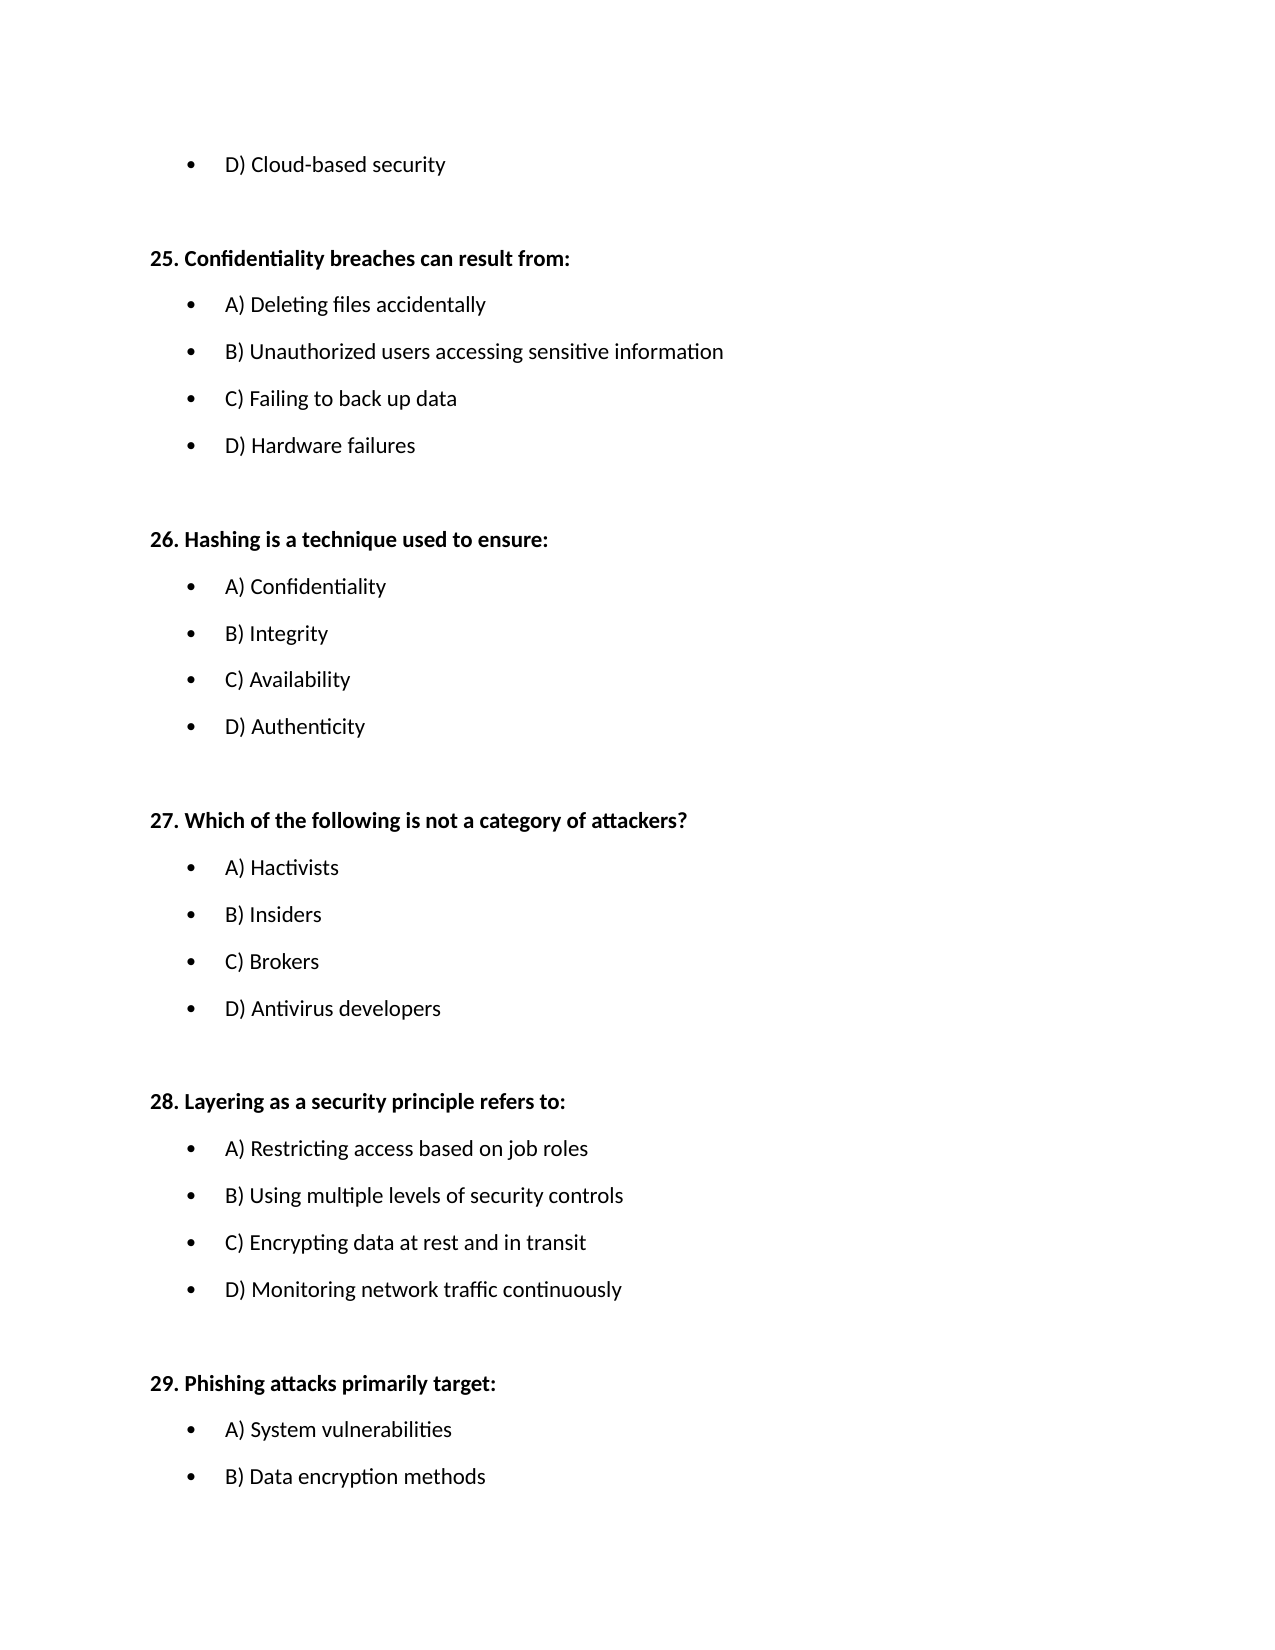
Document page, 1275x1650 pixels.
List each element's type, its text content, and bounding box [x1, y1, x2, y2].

text 25. Confidentiality breaches can result from: [150, 244, 1125, 272]
text 26. Hashing is a technique used to ensure: [150, 525, 1125, 553]
list D) Monitoring network traffic continuously [187, 1275, 1125, 1303]
text 28. Layering as a security principle refers to: [150, 1087, 1125, 1116]
list D) Hardware failures [187, 431, 1125, 459]
list A) Confidentiality [187, 572, 1125, 600]
list C) Failing to back up data [187, 384, 1125, 412]
text 29. Phishing attacks primarily target: [150, 1369, 1125, 1397]
list C) Availability [187, 666, 1125, 694]
list D) Antivirus developers [187, 994, 1125, 1022]
list A) Deleting files accidentally [187, 291, 1125, 319]
list C) Encrypting data at rest and in transit [187, 1228, 1125, 1256]
list A) System vulnerabilities [187, 1416, 1125, 1444]
list B) Using multiple levels of security controls [187, 1181, 1125, 1209]
list A) Restricting access based on job roles [187, 1134, 1125, 1162]
list B) Data encryption methods [187, 1462, 1125, 1491]
list D) Authenticity [187, 712, 1125, 741]
list B) Integrity [187, 619, 1125, 647]
list C) Brokers [187, 947, 1125, 975]
list B) Insiders [187, 900, 1125, 928]
list B) Unauthorized users accessing sensitive information [187, 337, 1125, 366]
text 27. Which of the following is not a category of attackers? [150, 806, 1125, 834]
list D) Cloud-based security [187, 150, 1125, 178]
list A) Hactivists [187, 853, 1125, 881]
